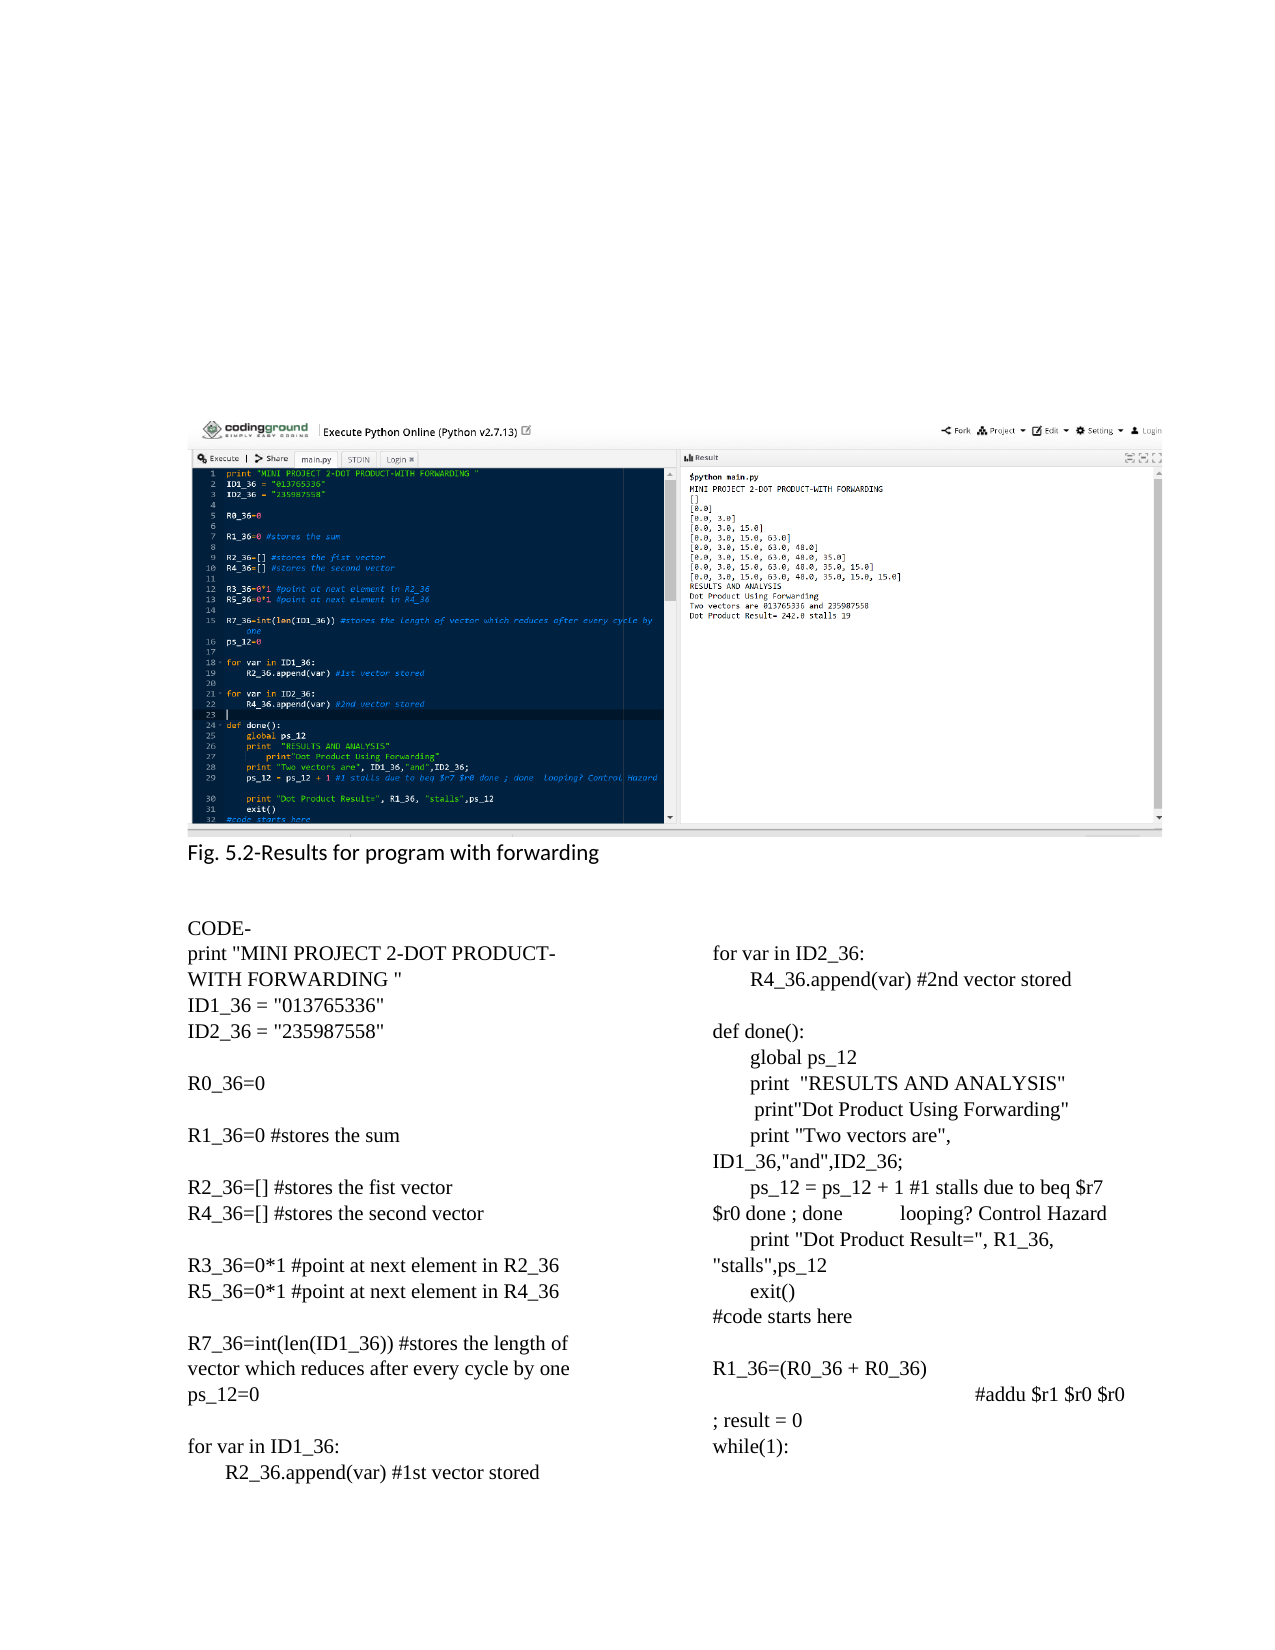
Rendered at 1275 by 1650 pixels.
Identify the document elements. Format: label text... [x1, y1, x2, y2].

list R3_36=0*1 #point at next element in R2_36 [187, 1253, 600, 1277]
list R4_36=[] #stores the second vector [187, 1201, 600, 1225]
list R1_36=0 #stores the sum [187, 1123, 600, 1147]
list ps_12 = ps_12 + 1 #1 stalls due to beq $r7 $r0 done ; done looping? Control Hazard [712, 1175, 1125, 1225]
list global ps_12 [712, 1045, 1125, 1069]
list R2_36=[] #stores the fist vector [187, 1175, 600, 1199]
list ID2_36 = "235987558" [187, 1019, 600, 1043]
list R2_36.append(var) #1st vector stored [187, 1460, 600, 1484]
list print "MINI PROJECT 2-DOT PRODUCT-WITH FORWARDING " [187, 941, 600, 991]
list #code starts here [712, 1304, 1125, 1328]
list R7_36=int(len(ID1_36)) #stores the length of vector which reduces after every cycle by one [187, 1330, 600, 1380]
list print "Dot Product Result=", R1_36, "stalls",ps_12 [712, 1227, 1125, 1277]
picture [187, 421, 1163, 837]
list def done(): [712, 1019, 1125, 1043]
list R4_36.append(var) #2nd vector stored [712, 967, 1125, 991]
list while(1): [712, 1434, 1125, 1458]
list R1_36=(R0_36 + R0_36) #addu $r1 $r0 $r0 ; result = 0 [712, 1356, 1125, 1432]
list print "Two vectors are", ID1_36,"and",ID2_36; [712, 1123, 1125, 1173]
list CODE- [187, 915, 600, 939]
list ID1_36 = "013765336" [187, 993, 600, 1017]
list for var in ID1_36: [187, 1434, 600, 1458]
list print "RESULTS AND ANALYSIS" [712, 1071, 1125, 1095]
list R5_36=0*1 #point at next element in R4_36 [187, 1278, 600, 1303]
list Fig. 5.2-Results for program with forwarding [187, 838, 1125, 866]
list R0_36=0 [187, 1071, 600, 1095]
list print"Dot Product Using Forwarding" [712, 1097, 1125, 1121]
list ps_12=0 [187, 1382, 600, 1406]
list exit() [712, 1278, 1125, 1303]
list for var in ID2_36: [712, 941, 1125, 965]
